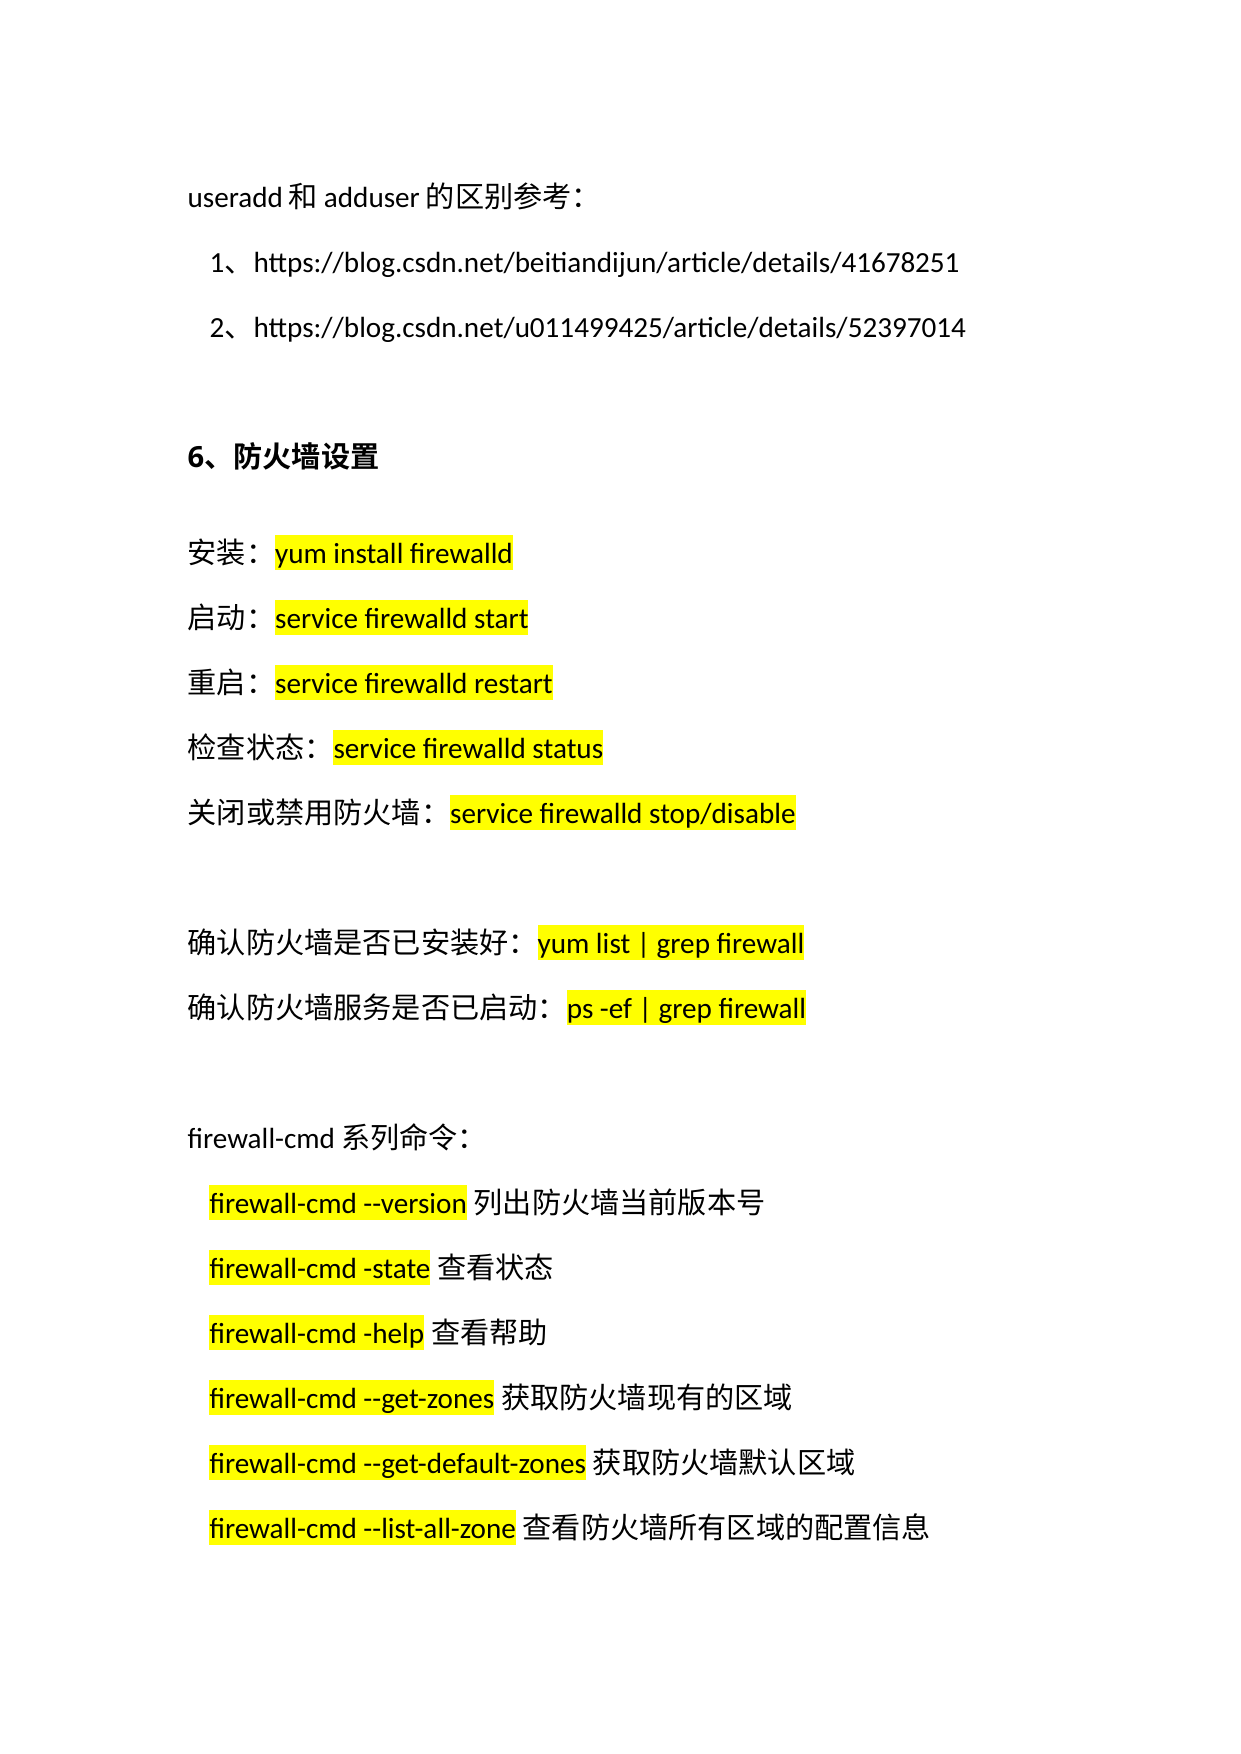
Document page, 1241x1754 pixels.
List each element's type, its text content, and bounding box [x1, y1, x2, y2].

text 2、https://blog.csdn.net/u011499425/article/details/52397014 [209, 292, 1053, 357]
text 确认防火墙是否已安装好：yum list | grep firewall [187, 908, 1053, 973]
text 启动：service firewalld start [187, 583, 1053, 648]
text 确认防火墙服务是否已启动：ps -ef | grep firewall [187, 973, 1053, 1038]
text firewall-cmd --version 列出防火墙当前版本号 [209, 1168, 1053, 1233]
text useradd和adduser的区别参考： [187, 162, 1053, 227]
text 检查状态：service firewalld status [187, 713, 1053, 778]
text firewall-cmd系列命令： [187, 1103, 1053, 1168]
text firewall-cmd --list-all-zone 查看防火墙所有区域的配置信息 [209, 1493, 1053, 1558]
text firewall-cmd --get-zones 获取防火墙现有的区域 [209, 1363, 1053, 1428]
text 重启：service firewalld restart [187, 648, 1053, 713]
text firewall-cmd -state 查看状态 [209, 1233, 1053, 1298]
text firewall-cmd -help 查看帮助 [209, 1298, 1053, 1363]
subtitle 6、防火墙设置 [187, 422, 1053, 487]
text 1、https://blog.csdn.net/beitiandijun/article/details/41678251 [209, 227, 1053, 292]
text 关闭或禁用防火墙：service firewalld stop/disable [187, 778, 1053, 843]
text 安装：yum install firewalld [187, 518, 1053, 583]
text firewall-cmd --get-default-zones 获取防火墙默认区域 [209, 1428, 1053, 1493]
